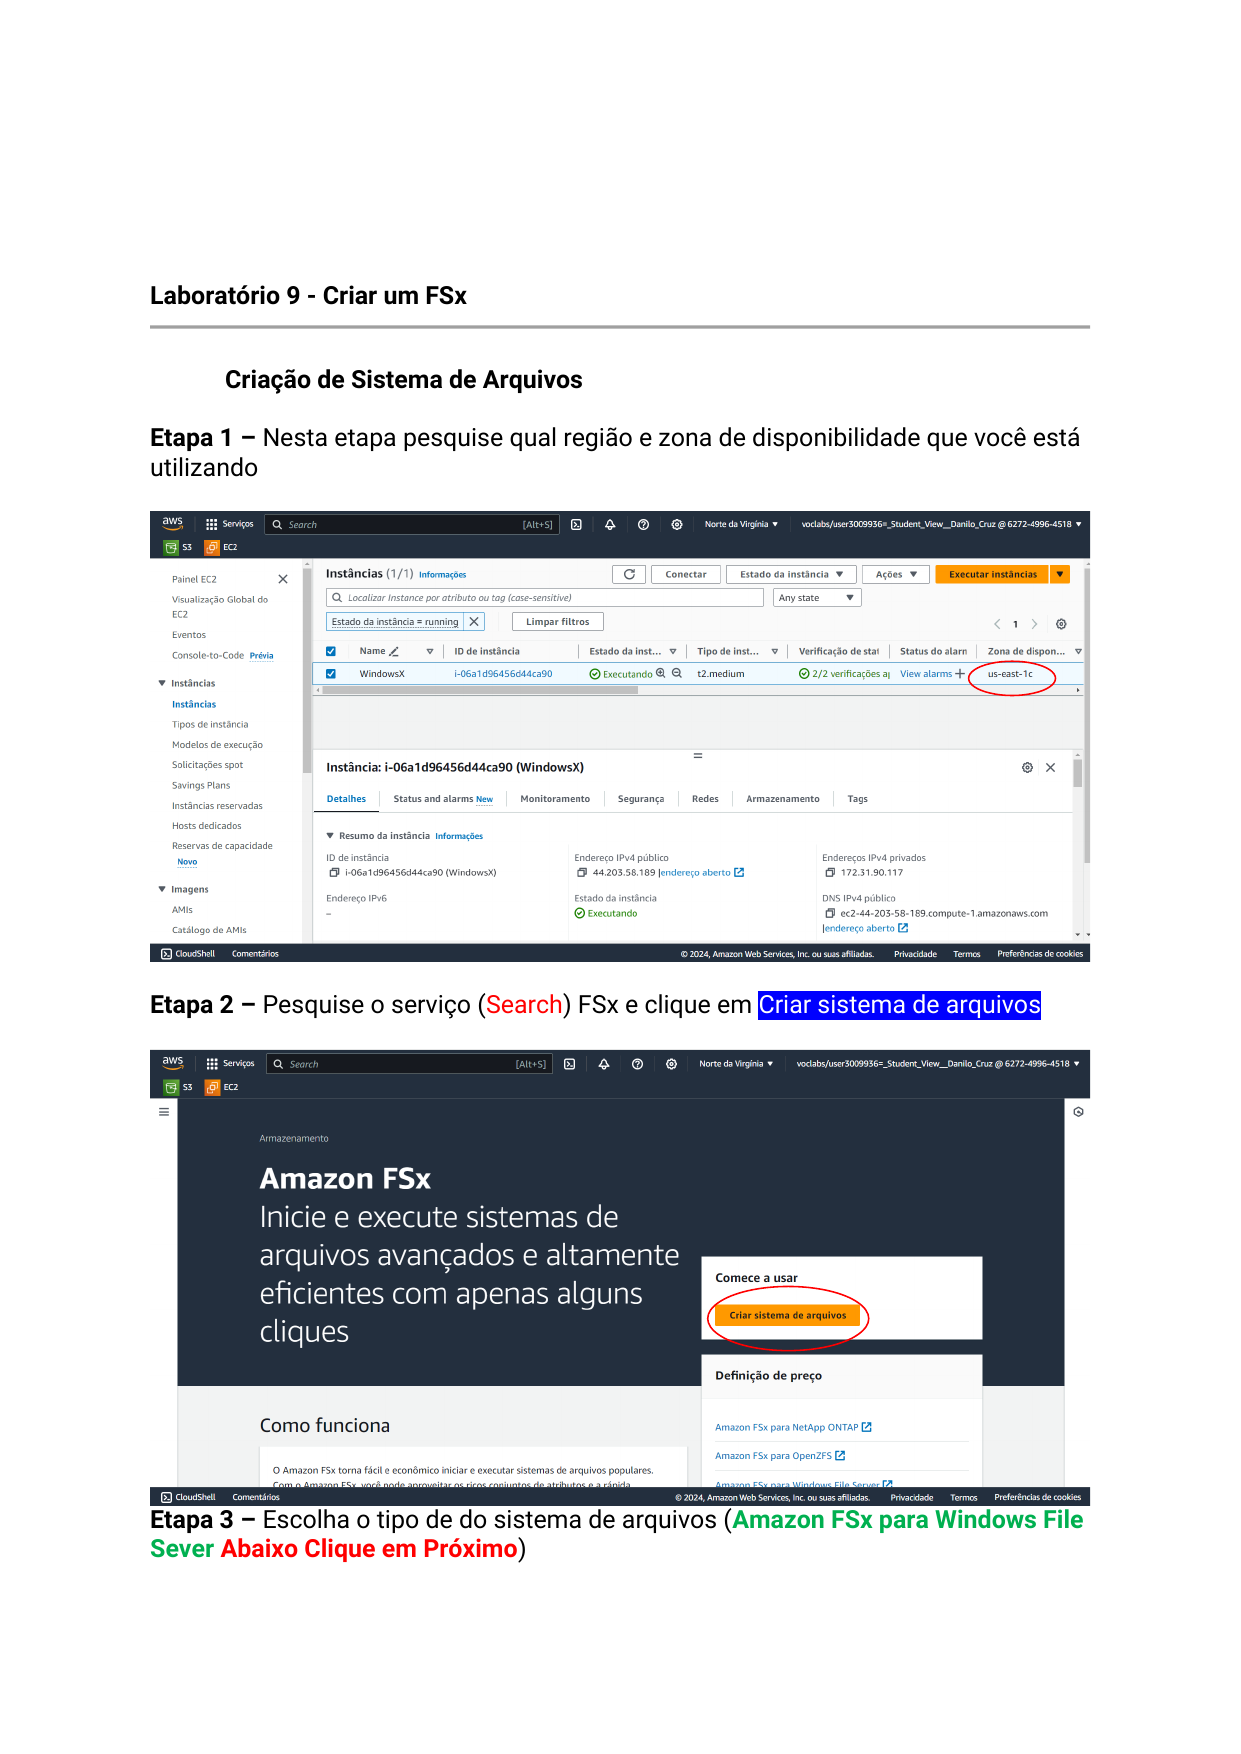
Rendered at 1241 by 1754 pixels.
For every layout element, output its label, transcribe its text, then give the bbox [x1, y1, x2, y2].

picture [150, 1049, 1091, 1506]
text Etapa 3 – Escolha o tipo de do sistema de arquivos (Amazon FSx para Windows File Sever Abaixo Clique em Próximo) [150, 1506, 1090, 1564]
picture [150, 511, 1091, 962]
text Criação de Sistema de Arquivos Etapa 1 – Nesta etapa pesquise qual região e zona de disponibilidade que você está utilizando [150, 365, 1090, 482]
text Laboratório 9 - Criar um FSx [150, 282, 1090, 311]
text Etapa 2 – Pesquise o serviço (Search) FSx e clique em Criar sistema de arquivos [150, 962, 1090, 1020]
